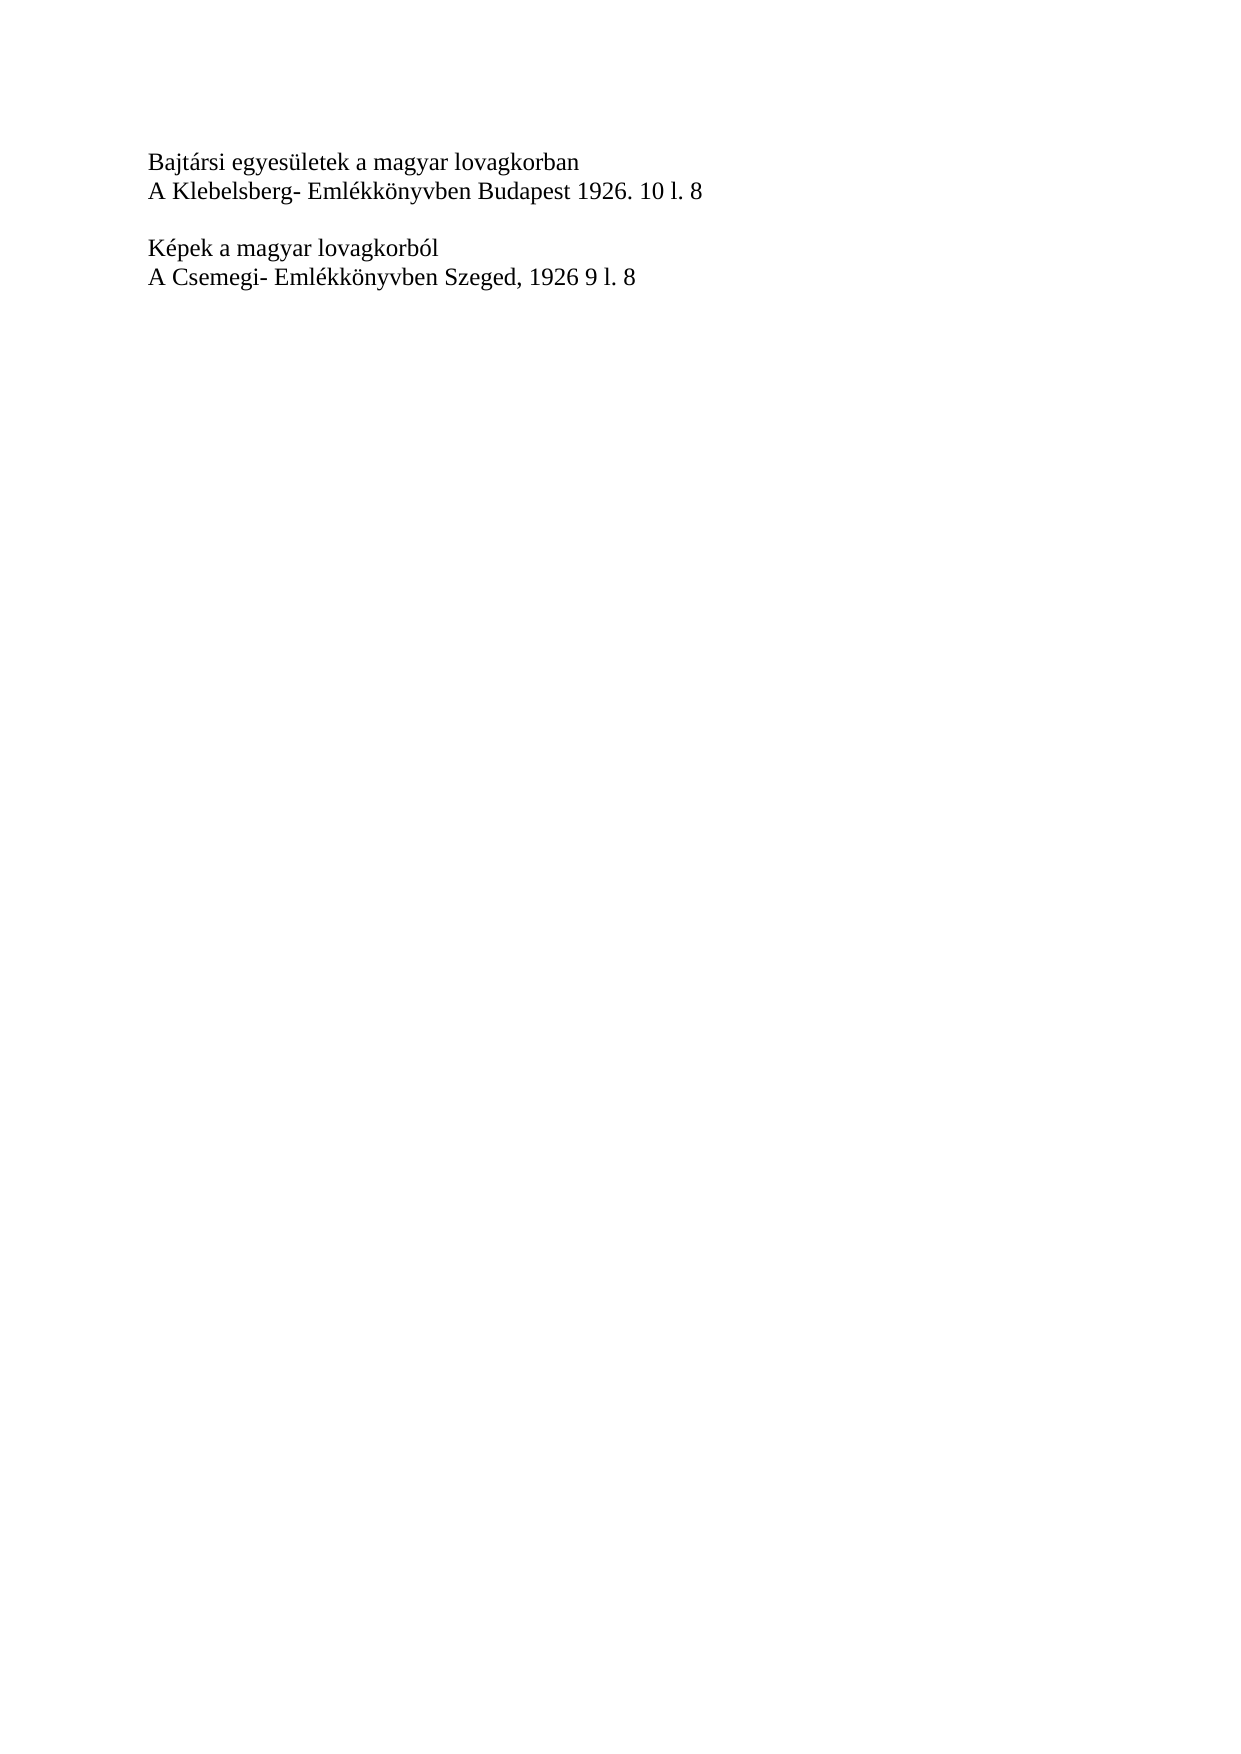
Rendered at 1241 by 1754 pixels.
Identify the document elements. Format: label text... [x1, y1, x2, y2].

text Képek a magyar lovagkorból [148, 233, 1093, 262]
text A Csemegi- Emlékkönyvben Szeged, 1926 9 l. 8 [148, 262, 1093, 291]
text Bajtársi egyesületek a magyar lovagkorban [148, 147, 1093, 176]
text A Klebelsberg- Emlékkönyvben Budapest 1926. 10 l. 8 [148, 176, 1093, 204]
